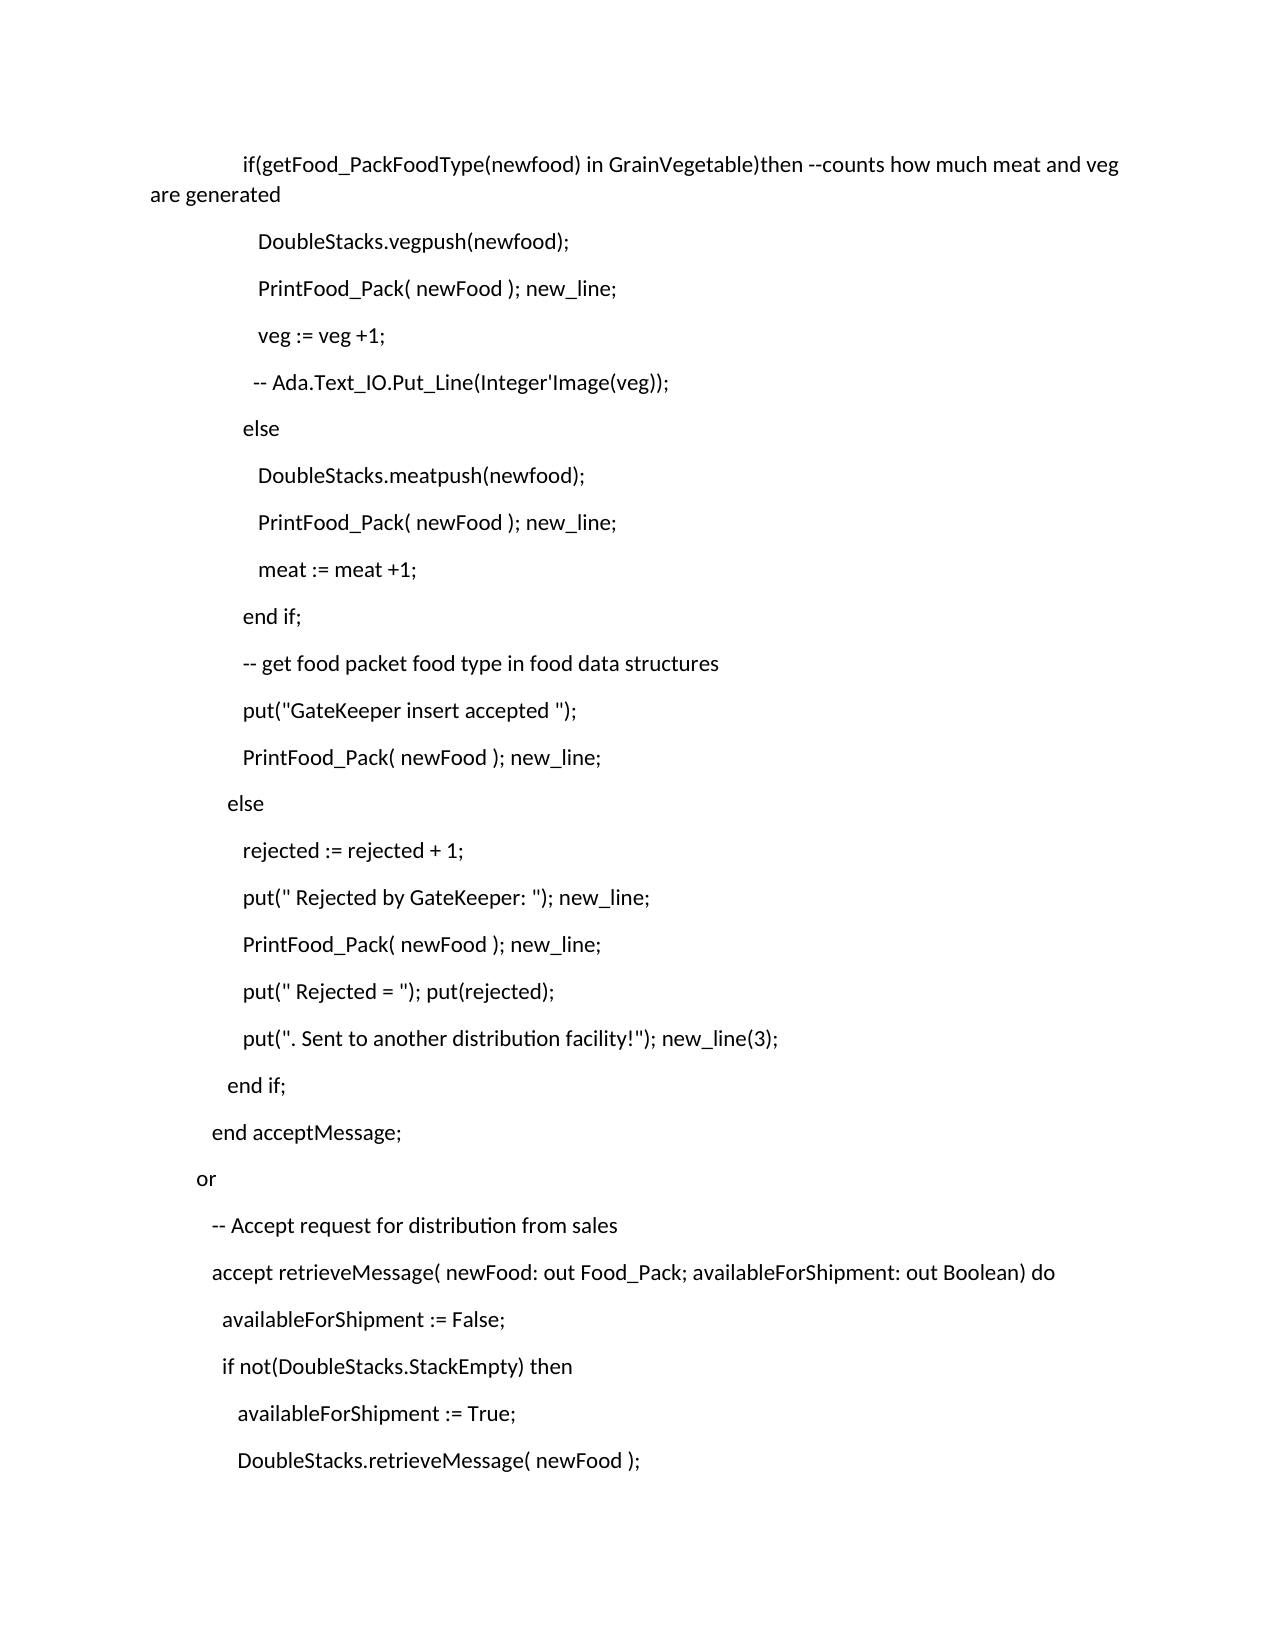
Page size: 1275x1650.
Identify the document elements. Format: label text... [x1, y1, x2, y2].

text PrintFood_Pack( newFood ); new_line; [150, 743, 1125, 771]
text -- get food packet food type in food data structures [150, 649, 1125, 677]
text if not(DoubleStacks.StackEmpty) then [150, 1352, 1125, 1380]
text put(" Rejected = "); put(rejected); [150, 977, 1125, 1005]
text PrintFood_Pack( newFood ); new_line; [150, 508, 1125, 536]
text DoubleStacks.retrieveMessage( newFood ); [150, 1446, 1125, 1474]
text put("GateKeeper insert accepted "); [150, 696, 1125, 724]
text or [150, 1164, 1125, 1193]
text else [150, 789, 1125, 818]
text -- Ada.Text_IO.Put_Line(Integer'Image(veg)); [150, 368, 1125, 396]
text accept retrieveMessage( newFood: out Food_Pack; availableForShipment: out Boolean) do [150, 1258, 1125, 1286]
text DoubleStacks.meatpush(newfood); [150, 461, 1125, 489]
text meat := meat +1; [150, 555, 1125, 583]
text DoubleStacks.vegpush(newfood); [150, 227, 1125, 255]
text availableForShipment := True; [150, 1399, 1125, 1427]
text put(" Rejected by GateKeeper: "); new_line; [150, 883, 1125, 911]
text else [150, 414, 1125, 443]
text if(getFood_PackFoodType(newfood) in GrainVegetable)then --counts how much meat and veg are generated [150, 150, 1125, 208]
text end if; [150, 1071, 1125, 1099]
text -- Accept request for distribution from sales [150, 1211, 1125, 1239]
text end acceptMessage; [150, 1118, 1125, 1146]
text rejected := rejected + 1; [150, 836, 1125, 864]
text end if; [150, 602, 1125, 630]
text put(". Sent to another distribution facility!"); new_line(3); [150, 1024, 1125, 1052]
text availableForShipment := False; [150, 1305, 1125, 1333]
text PrintFood_Pack( newFood ); new_line; [150, 274, 1125, 302]
text PrintFood_Pack( newFood ); new_line; [150, 930, 1125, 958]
text veg := veg +1; [150, 321, 1125, 349]
